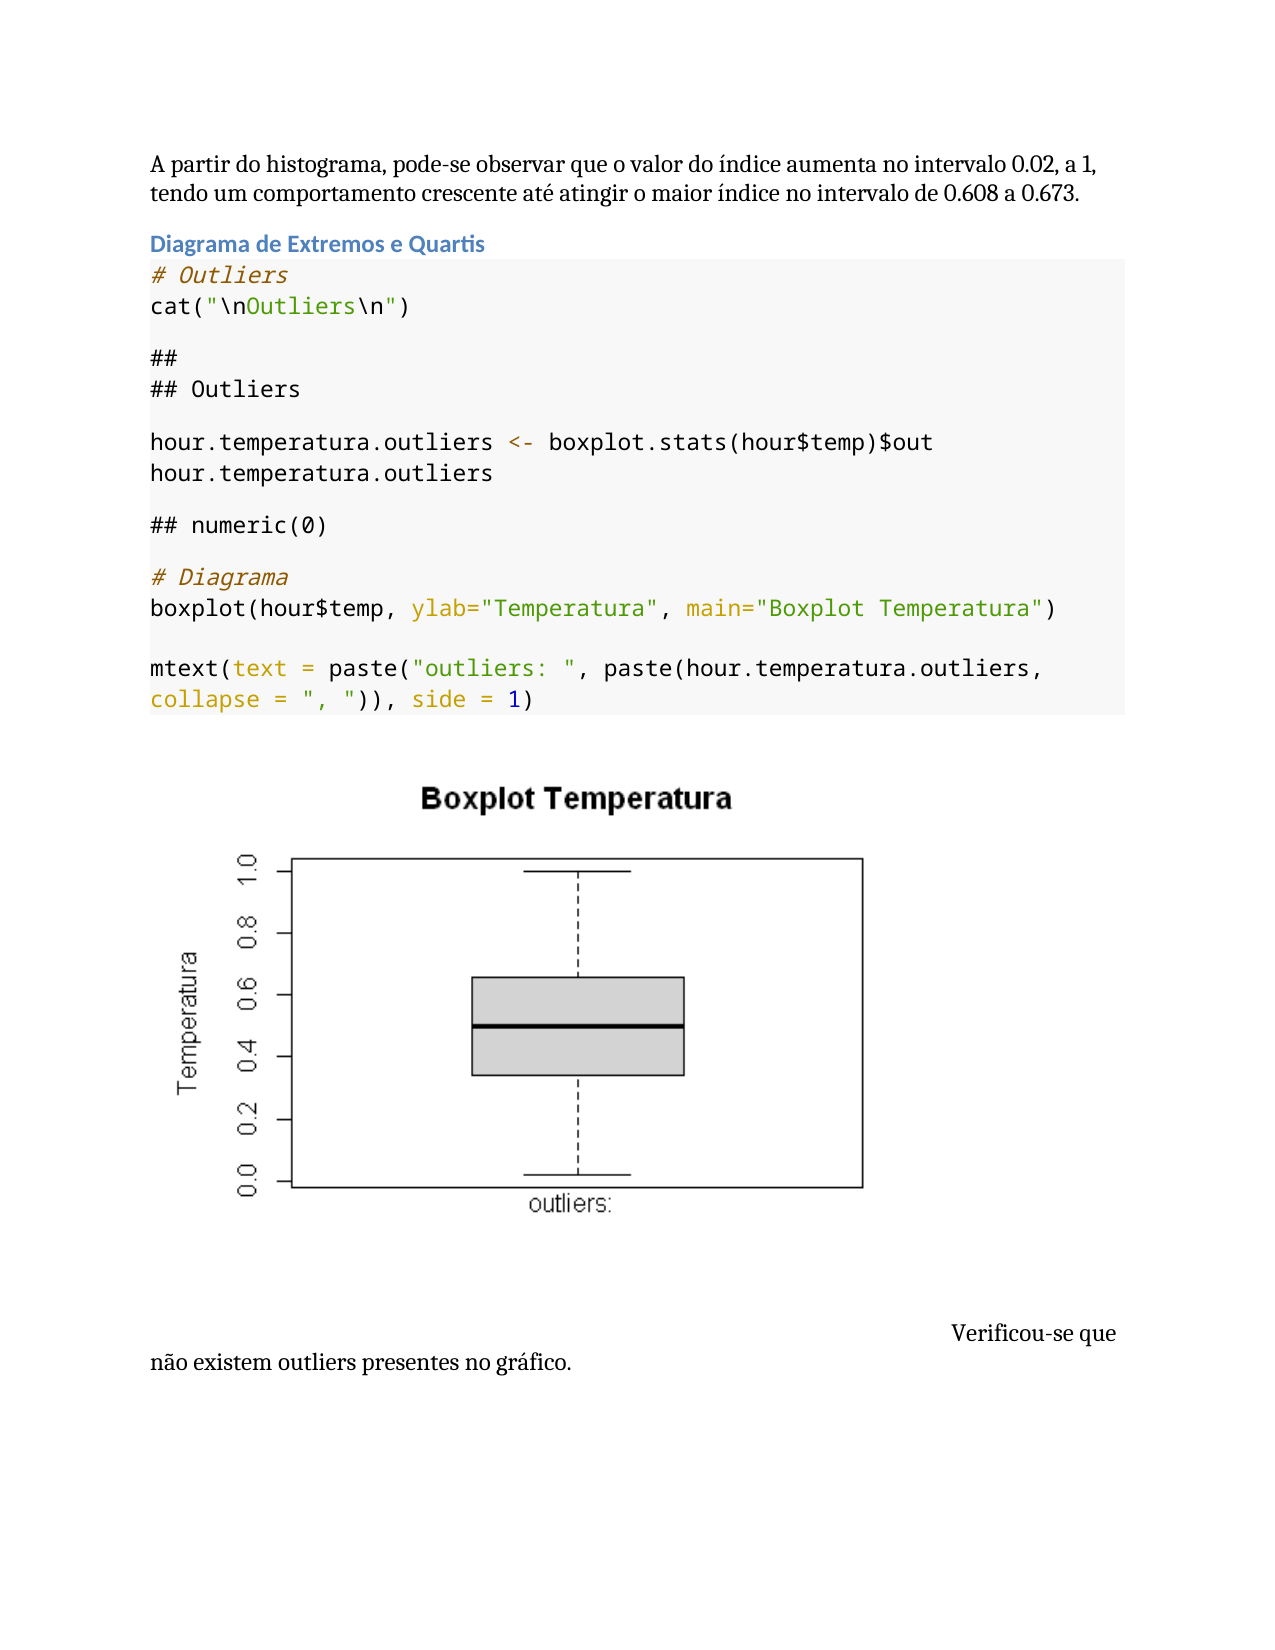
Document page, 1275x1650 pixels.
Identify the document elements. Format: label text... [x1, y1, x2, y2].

picture [168, 735, 927, 1342]
subtitle Diagrama de Extremos e Quartis [150, 228, 1125, 259]
text # Outliers cat("\nOutliers\n") [287, 259, 1125, 321]
text # Diagrama boxplot(hour$temp, ylab="Temperatura", main="Boxplot Temperatura") mtext(text = paste("outliers: ", paste(hour.temperatura.outliers, collapse = ", ")), side = 1) [150, 561, 1125, 715]
text ## numeric(0) [150, 509, 1125, 540]
text ## ## Outliers [150, 342, 1125, 405]
text hour.temperatura.outliers <- boxplot.stats(hour$temp)$out hour.temperatura.outliers [494, 426, 1125, 488]
text A partir do histograma, pode-se observar que o valor do índice aumenta no intervalo 0.02, a 1, tendo um comportamento crescente até atingir o maior índice no intervalo de 0.608 a 0.673. [150, 150, 1125, 207]
